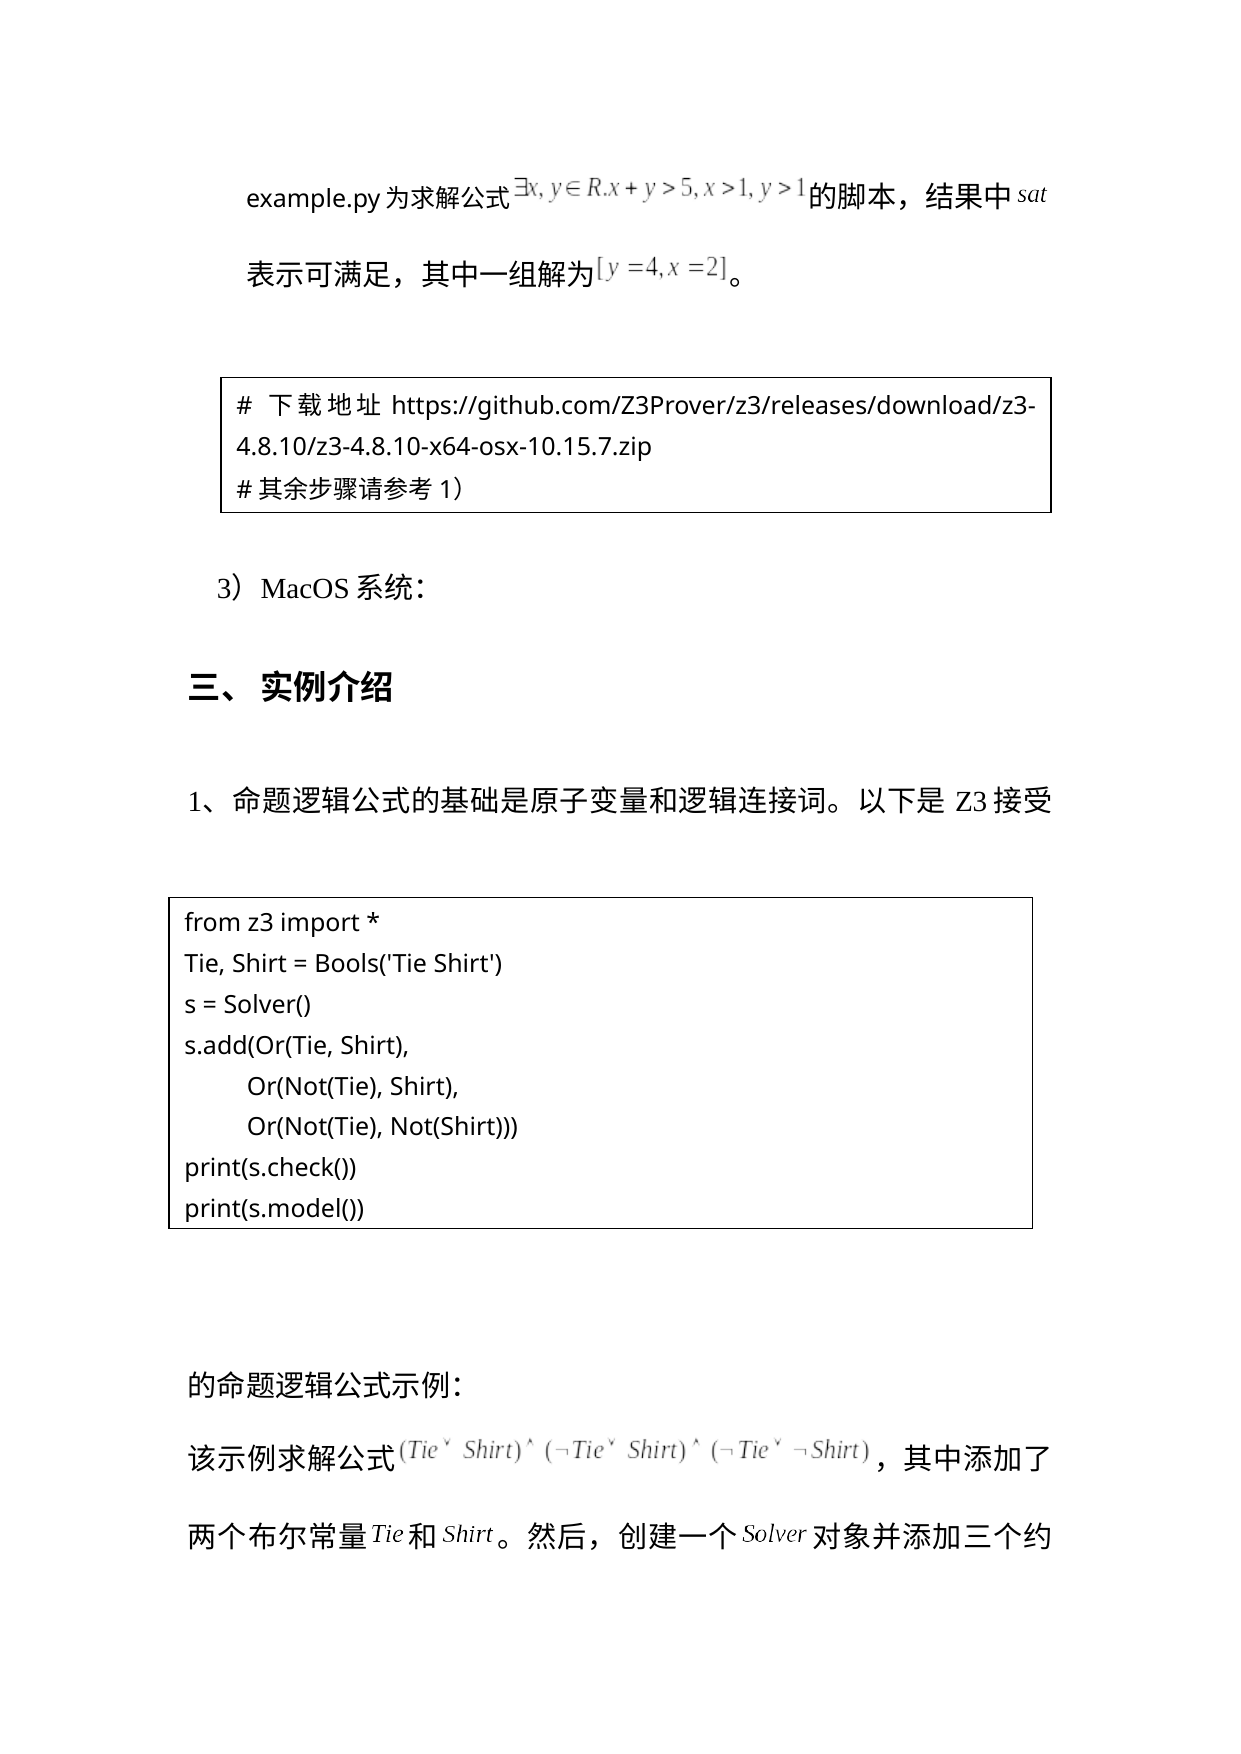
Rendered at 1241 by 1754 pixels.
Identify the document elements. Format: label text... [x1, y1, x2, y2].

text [187, 1424, 1053, 1567]
text 1、命题逻辑公式的基础是原子变量和逻辑连接词。以下是Z3接受的命题逻辑公式示例： [187, 766, 1053, 1416]
text 3）MacOS系统： [217, 313, 1053, 619]
subtitle 实例介绍 [187, 652, 1053, 717]
text example.py为求解公式的脚本，结果中表示可满足，其中一组解为。 [246, 162, 1053, 305]
